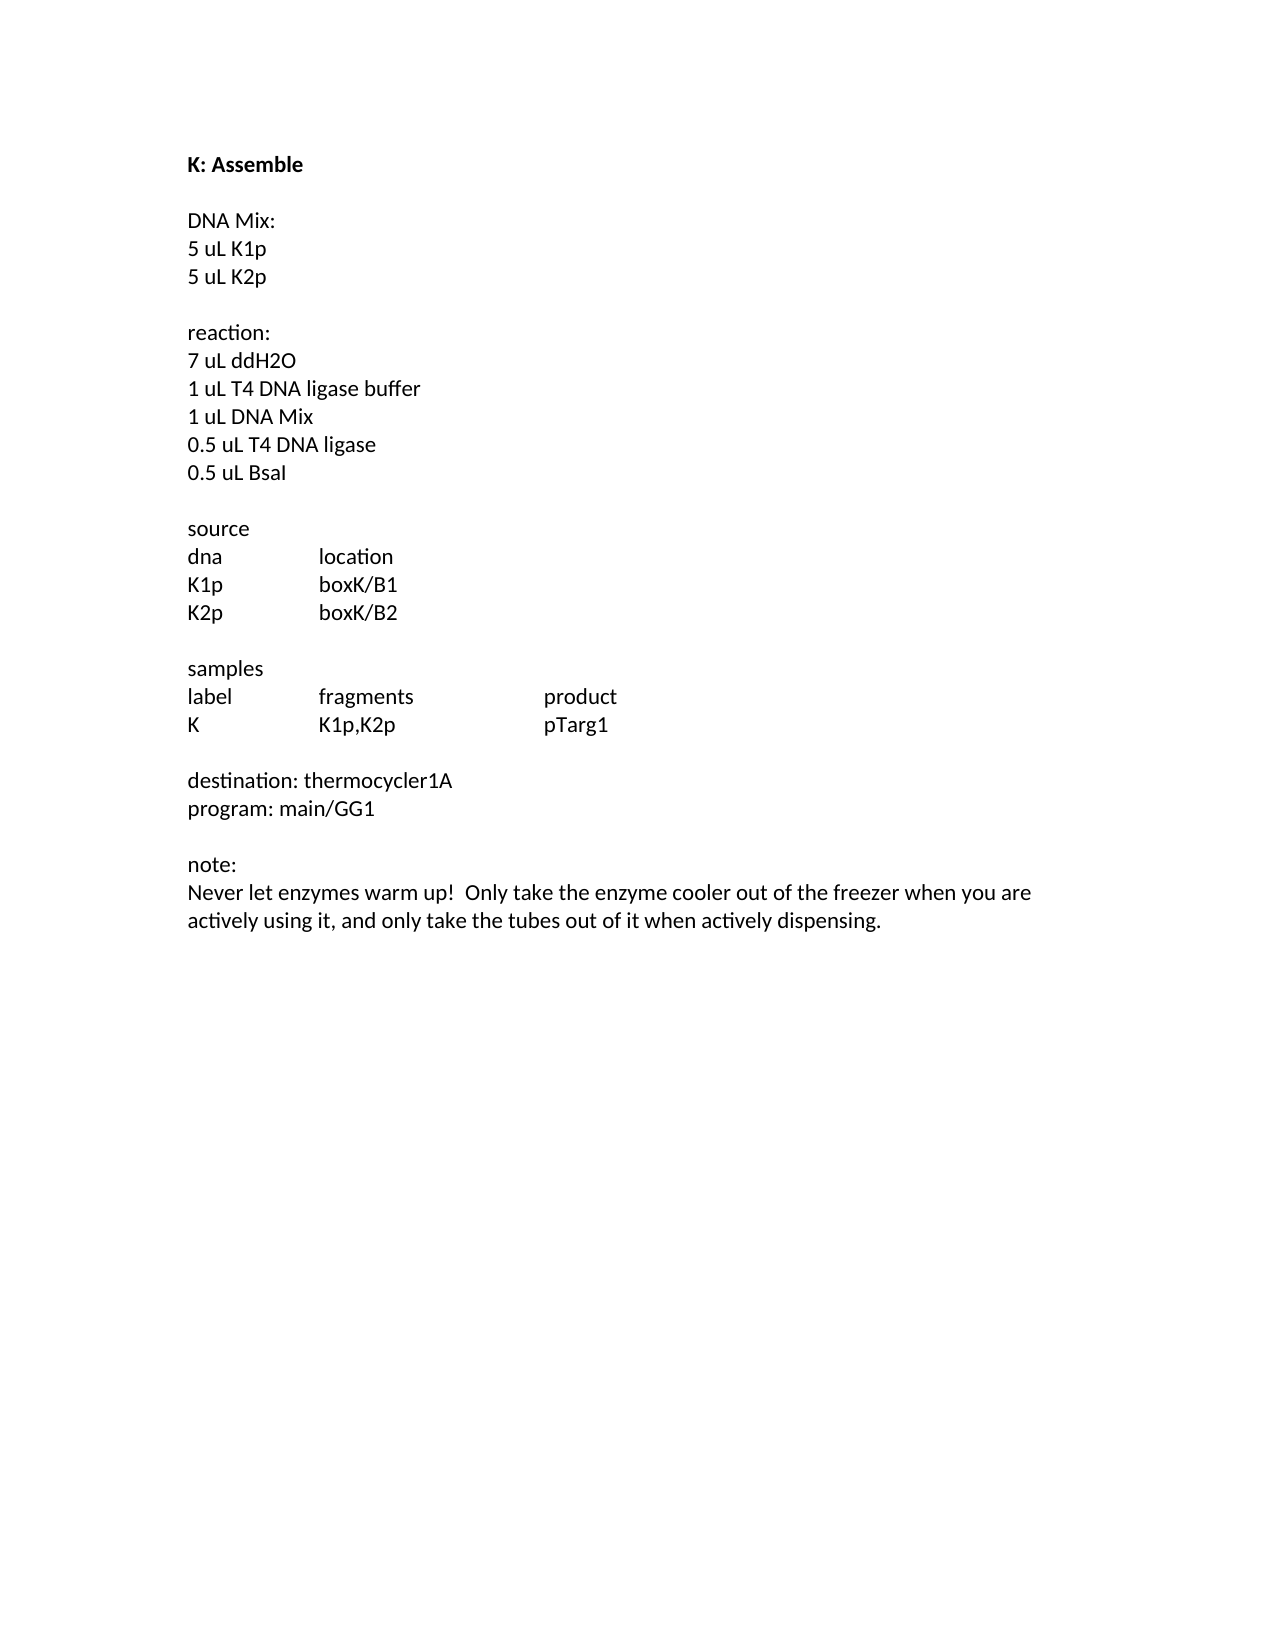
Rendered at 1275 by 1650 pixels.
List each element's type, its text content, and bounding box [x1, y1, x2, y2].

text destination: thermocycler1A [187, 766, 1087, 794]
text 7 uL ddH2O [187, 346, 1087, 374]
text 1 uL DNA Mix [187, 402, 1087, 430]
text reaction: [187, 318, 1087, 346]
text 0.5 uL T4 DNA ligase [187, 430, 1087, 458]
text 5 uL K2p [187, 262, 1087, 290]
text label fragments product [187, 682, 1087, 710]
text source [187, 514, 1087, 542]
text samples [187, 654, 1087, 682]
text program: main/GG1 [187, 794, 1087, 822]
text K2p boxK/B2 [187, 598, 1087, 626]
text K K1p,K2p pTarg1 [187, 710, 1087, 738]
text K1p boxK/B1 [187, 570, 1087, 598]
text 1 uL T4 DNA ligase buffer [187, 374, 1087, 402]
text note: [187, 851, 1087, 878]
text DNA Mix: [187, 206, 1087, 234]
text K: Assemble [187, 150, 1087, 178]
text 5 uL K1p [187, 234, 1087, 262]
text dna location [187, 542, 1087, 570]
text 0.5 uL BsaI [187, 458, 1087, 486]
text Never let enzymes warm up! Only take the enzyme cooler out of the freezer when you are actively using it, and only take the tubes out of it when actively dispensing. [187, 878, 1087, 934]
